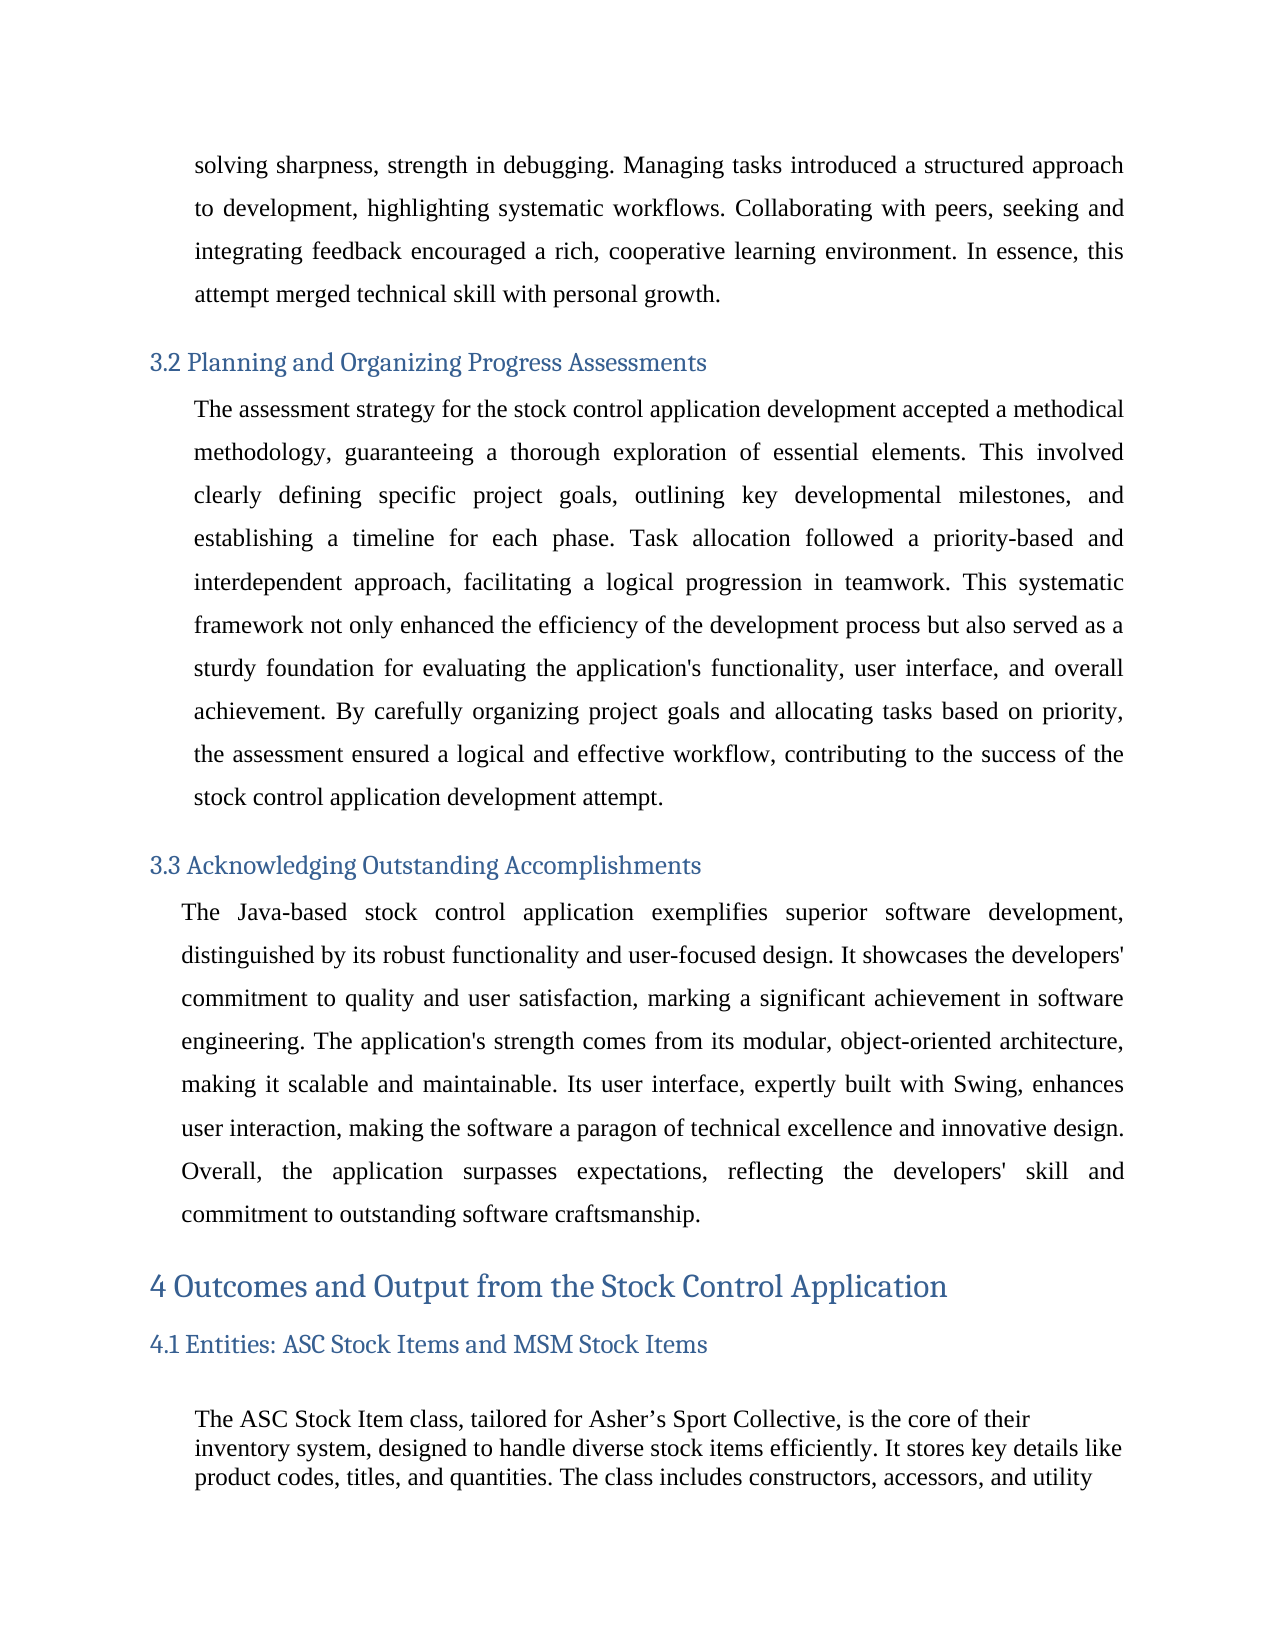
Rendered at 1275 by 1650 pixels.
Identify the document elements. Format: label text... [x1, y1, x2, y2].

subtitle 3.2 Planning and Organizing Progress Assessments [150, 347, 1125, 379]
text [194, 150, 1125, 308]
subtitle 4.1 Entities: ASC Stock Items and MSM Stock Items [150, 1329, 1125, 1360]
subtitle 4 Outcomes and Output from the Stock Control Application [150, 1267, 1125, 1305]
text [194, 1404, 1125, 1491]
list The assessment strategy for the stock control application development accepted a methodical methodology, guaranteeing a thorough exploration of essential elements. This involved clearly defining specific project goals, outlining key developmental milestones, and establishing a timeline for each phase. Task allocation followed a priority-based and interdependent approach, facilitating a logical progression in teamwork. This systematic framework not only enhanced the efficiency of the development process but also served as a sturdy foundation for evaluating the application's functionality, user interface, and overall achievement. By carefully organizing project goals and allocating tasks based on priority, the assessment ensured a logical and effective workflow, contributing to the success of the stock control application development attempt. [194, 394, 1125, 811]
text The Java-based stock control application exemplifies superior software development, distinguished by its robust functionality and user-focused design. It showcases the developers' commitment to quality and user satisfaction, marking a significant achievement in software engineering. The application's strength comes from its modular, object-oriented architecture, making it scalable and maintainable. Its user interface, expertly built with Swing, enhances user interaction, making the software a paragon of technical excellence and innovative design. Overall, the application surpasses expectations, reflecting the developers' skill and commitment to outstanding software craftsmanship. [181, 897, 1125, 1228]
subtitle 3.3 Acknowledging Outstanding Accomplishments [150, 850, 1125, 882]
